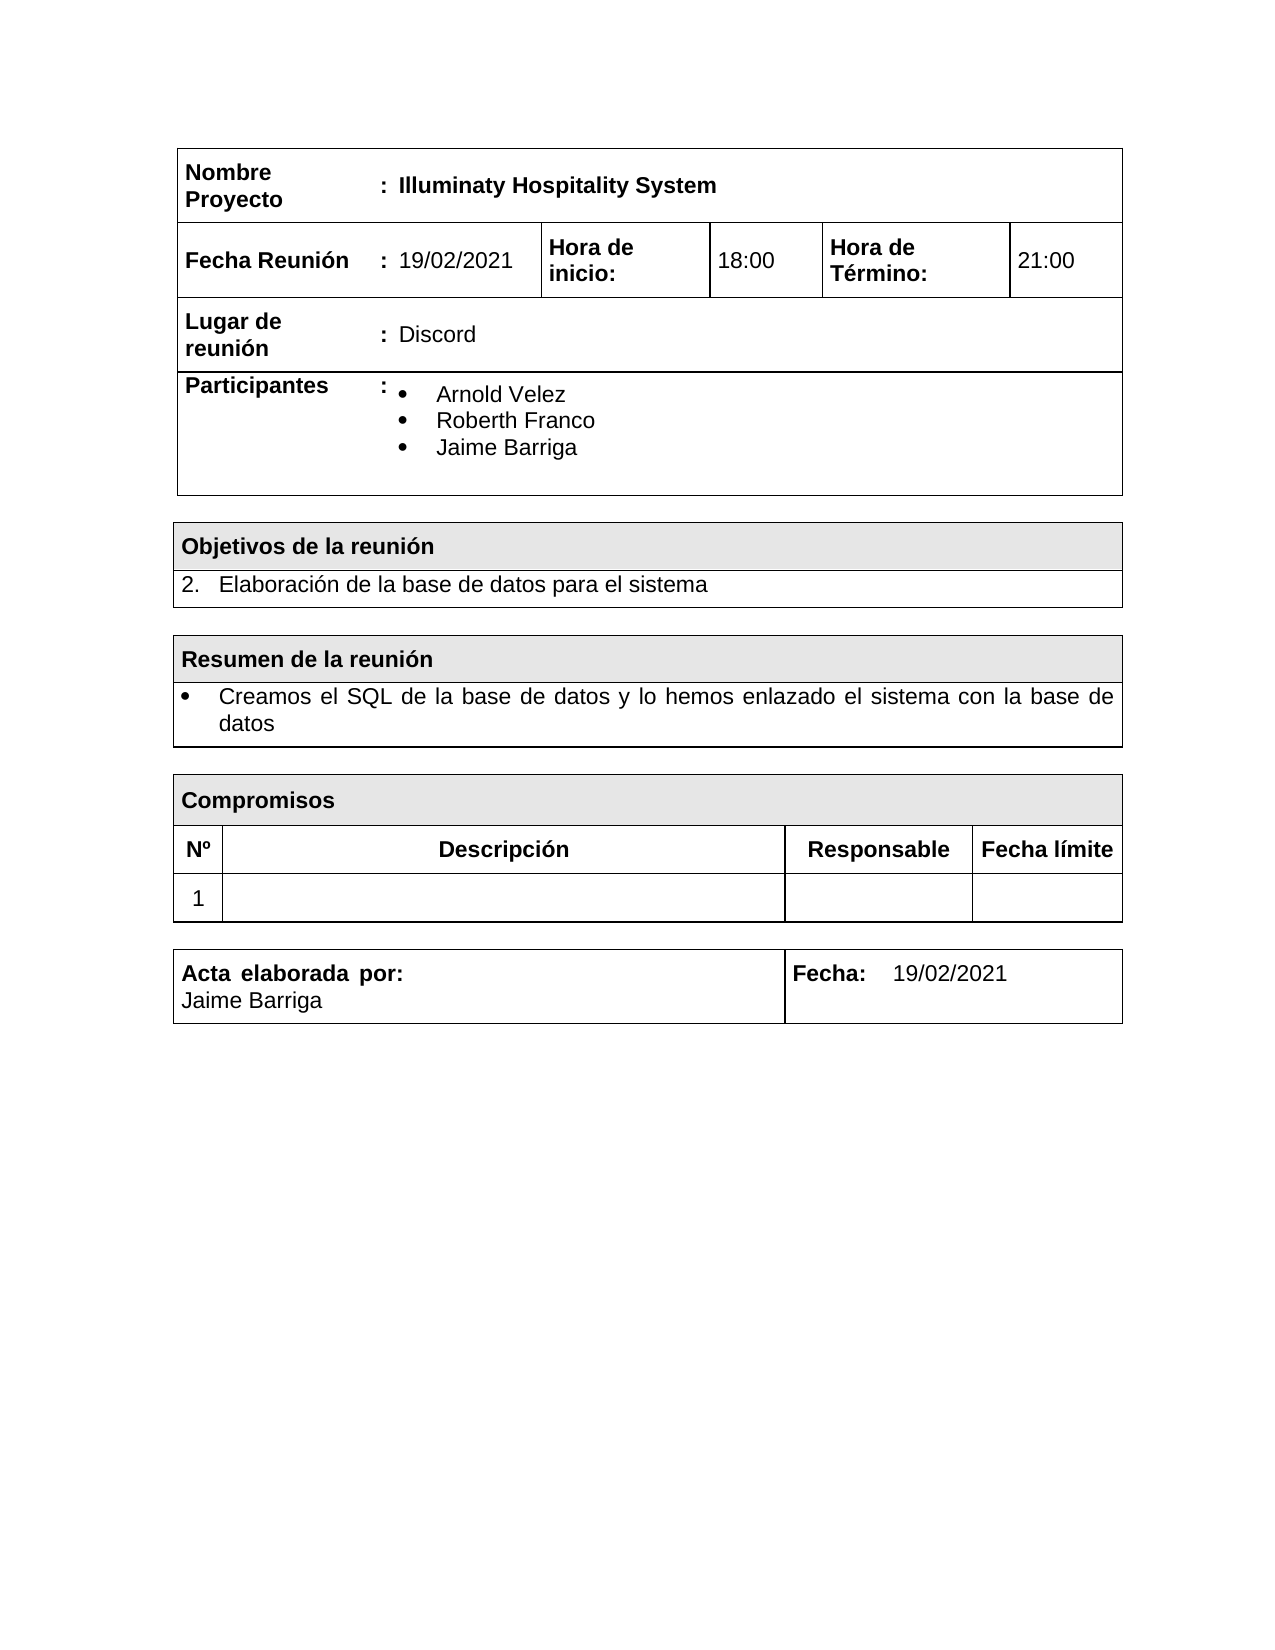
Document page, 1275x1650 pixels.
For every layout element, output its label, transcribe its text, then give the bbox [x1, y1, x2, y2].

table_cell [973, 874, 1122, 921]
table_cell Descripción [223, 826, 784, 873]
table_header Compromisos [174, 775, 1122, 825]
table_cell Arnold Velez Roberth Franco Jaime Barriga [391, 373, 1122, 494]
table_cell Creamos el SQL de la base de datos y lo hemos enlazado el sistema con la base de datos [174, 683, 1122, 746]
table_cell Lugar de reunión [178, 298, 372, 371]
table_cell Elaboración de la base de datos para el sistema [174, 571, 1122, 607]
table_cell Illuminaty Hospitality System [391, 149, 1122, 222]
table_cell Nº [174, 826, 222, 873]
table_cell [786, 874, 972, 921]
table_cell : [373, 373, 391, 494]
table_cell [223, 874, 784, 921]
table_cell Fecha Reunión [178, 223, 372, 297]
table_header Resumen de la reunión [174, 636, 1122, 682]
table_cell : [373, 298, 391, 371]
table_cell Hora de Término: [823, 223, 1009, 297]
table_header Objetivos de la reunión [174, 523, 1122, 569]
table_cell 19/02/2021 [391, 223, 541, 297]
table_cell 21:00 [1011, 223, 1122, 297]
table_cell Hora de inicio: [542, 223, 709, 297]
table_cell : [373, 223, 391, 297]
table_cell Responsable [786, 826, 972, 873]
table_header [411, 950, 784, 1023]
table_cell Participantes [178, 373, 372, 494]
table_cell Fecha límite [973, 826, 1122, 873]
table_cell Nombre Proyecto [178, 149, 372, 222]
table_header 19/02/2021 [885, 950, 1122, 1023]
table_header Fecha: [786, 950, 885, 1023]
table_cell 1 [174, 874, 222, 921]
table_cell 18:00 [711, 223, 822, 297]
table_cell : [373, 149, 391, 222]
table_cell Discord [391, 298, 1122, 371]
table_header Acta elaborada por: Jaime Barriga [174, 950, 411, 1023]
